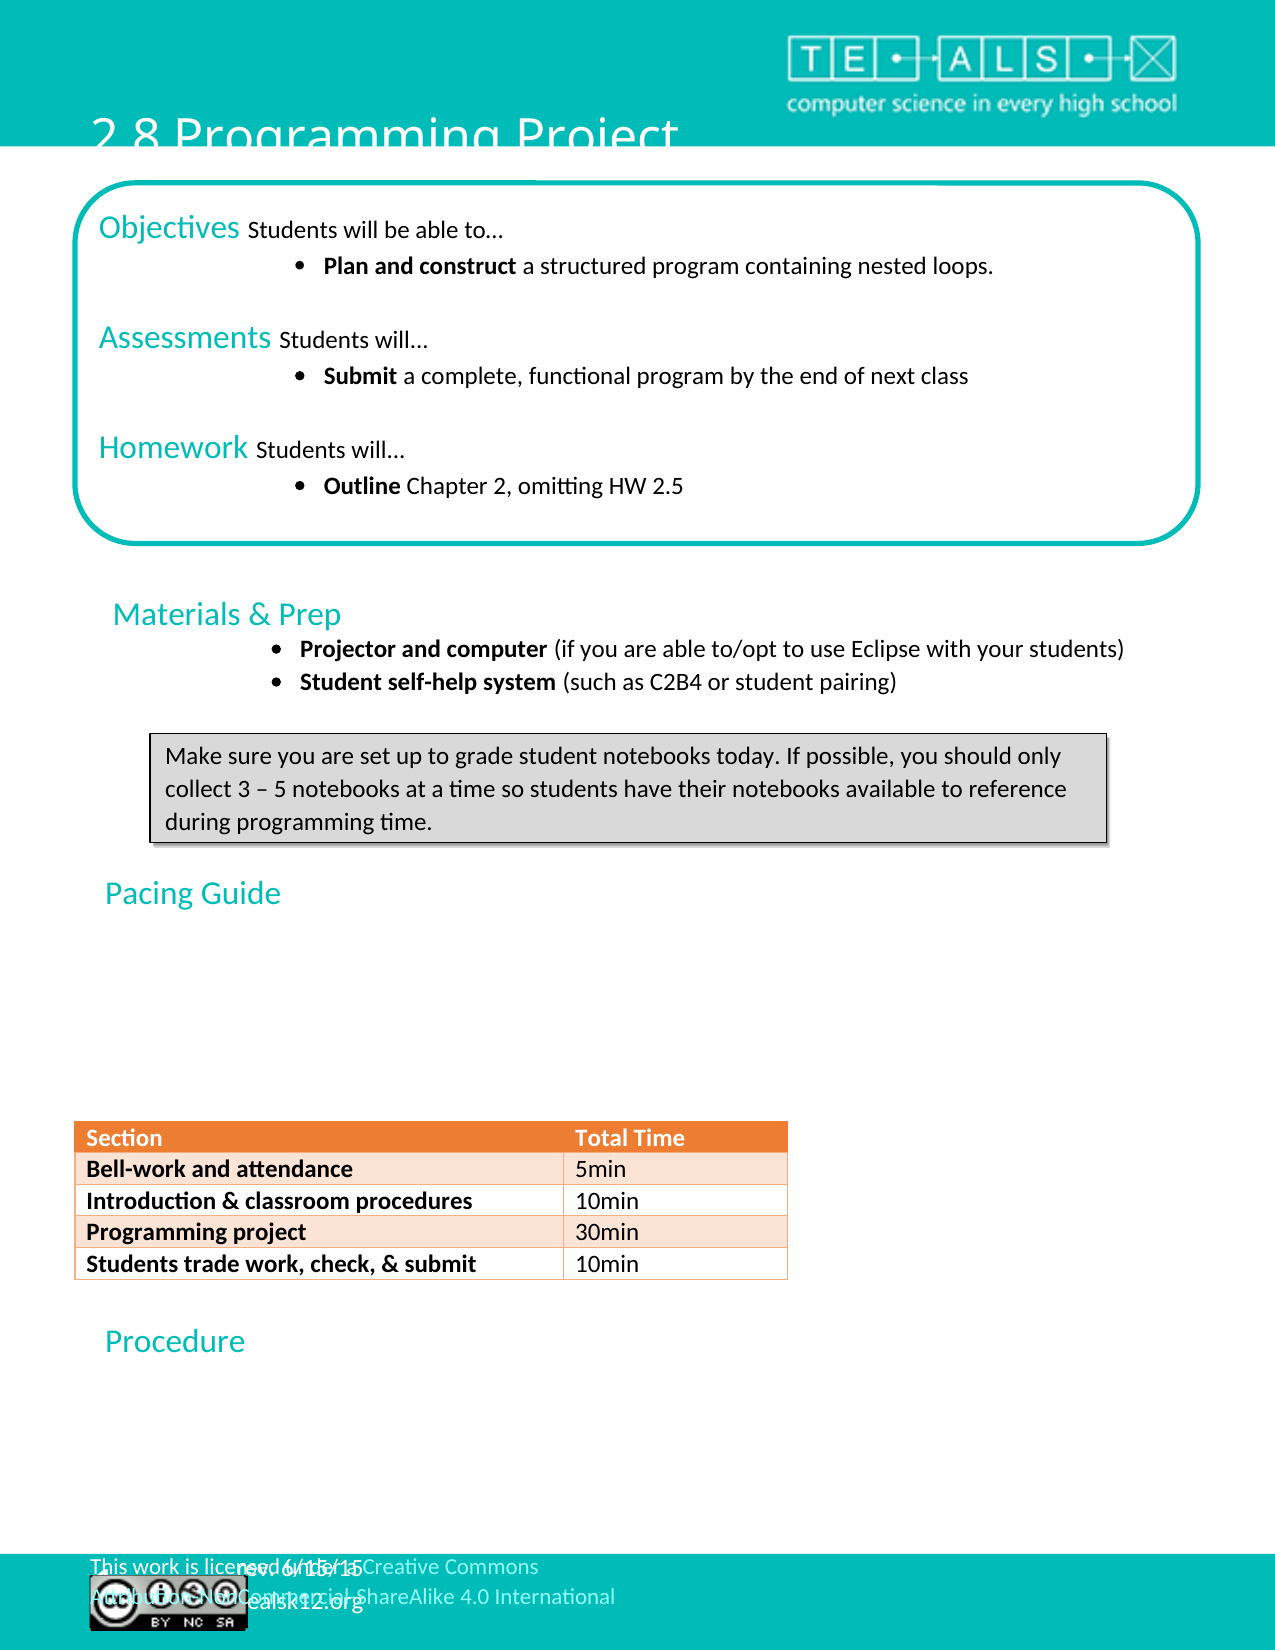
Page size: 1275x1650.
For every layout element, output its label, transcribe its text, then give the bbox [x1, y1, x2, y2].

table_cell 5min [564, 1153, 787, 1184]
table_cell 10min [564, 1185, 787, 1215]
subtitle Materials & Prep [112, 593, 1200, 633]
table_cell Programming project [76, 1216, 563, 1247]
list Projector and computer (if you are able to/opt to use Eclipse with your students) [150, 633, 1200, 664]
subtitle Pacing Guide [105, 872, 1200, 912]
picture [89, 1575, 248, 1631]
table_cell Students trade work, check, & submit [76, 1248, 563, 1278]
table_cell 10min [564, 1248, 787, 1278]
table_cell Bell-work and attendance [76, 1153, 563, 1184]
table_cell 30min [564, 1216, 787, 1247]
picture [768, 23, 1196, 122]
list Student self-help system (such as C2B4 or student pairing) [150, 666, 1200, 697]
table_cell Introduction & classroom procedures [76, 1185, 563, 1215]
picture [240, 1591, 248, 1602]
table_header Total Time [564, 1122, 787, 1152]
subtitle Procedure [105, 1320, 1200, 1361]
table_header Section [76, 1122, 563, 1152]
